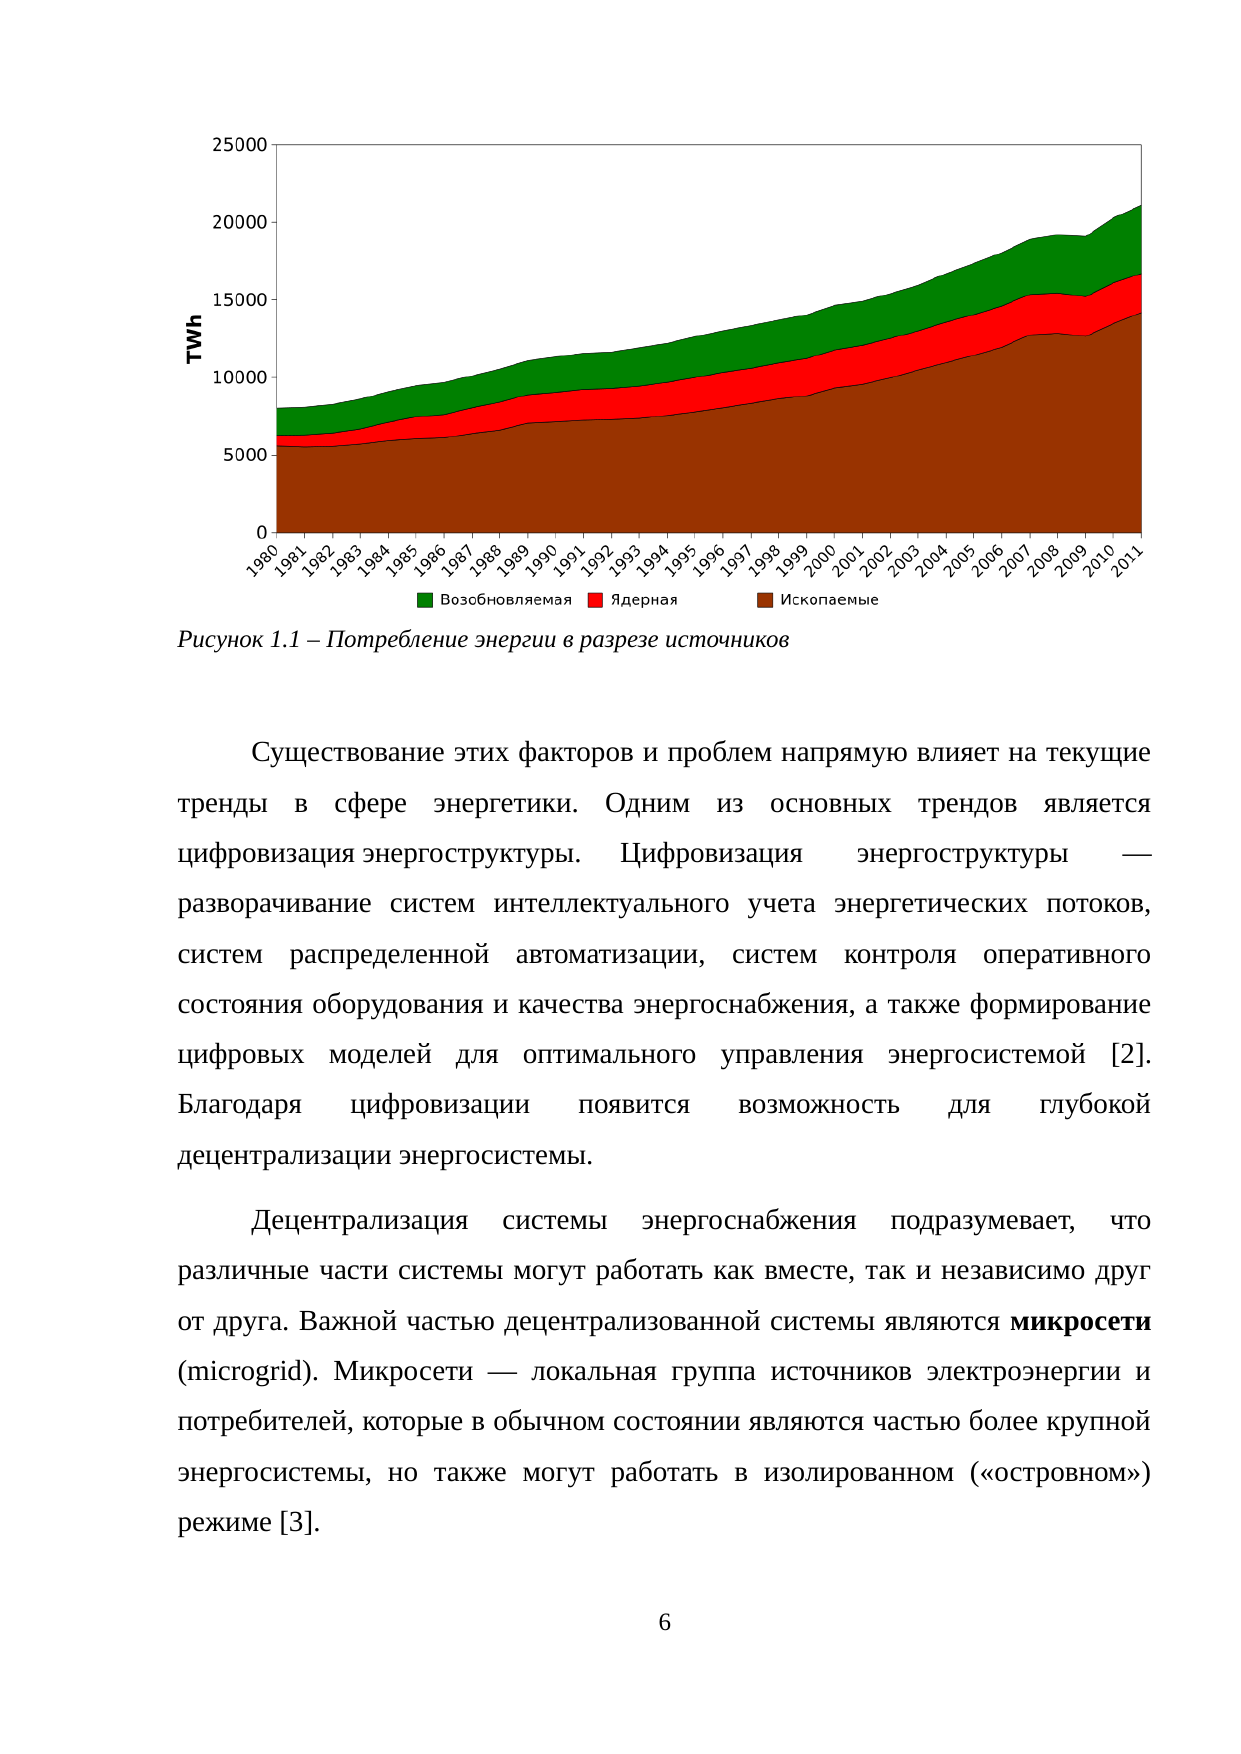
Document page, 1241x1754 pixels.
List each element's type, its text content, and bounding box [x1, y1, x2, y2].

text Децентрализация системы энергоснабжения подразумевает, что различные части системы могут работать как вместе, так и независимо друг от друга. Важной частью децентрализованной системы являются микросети (microgrid). Микросети — локальная группа источников электроэнергии и потребителей, которые в обычном состоянии являются частью более крупной энергосистемы, но также могут работать в изолированном («островном») режиме [3]. [177, 1202, 1152, 1537]
text Существование этих факторов и проблем напрямую влияет на текущие тренды в сфере энергетики. Одним из основных трендов является цифровизация энергоструктуры. Цифровизация энергоструктуры — разворачивание систем интеллектуального учета энергетических потоков, систем распределенной автоматизации, систем контроля оперативного состояния оборудования и качества энергоснабжения, а также формирование цифровых моделей для оптимального управления энергосистемой [2]. Благодаря цифровизации появится возможность для глубокой децентрализации энергосистемы. [177, 734, 1152, 1171]
picture [177, 130, 1152, 619]
